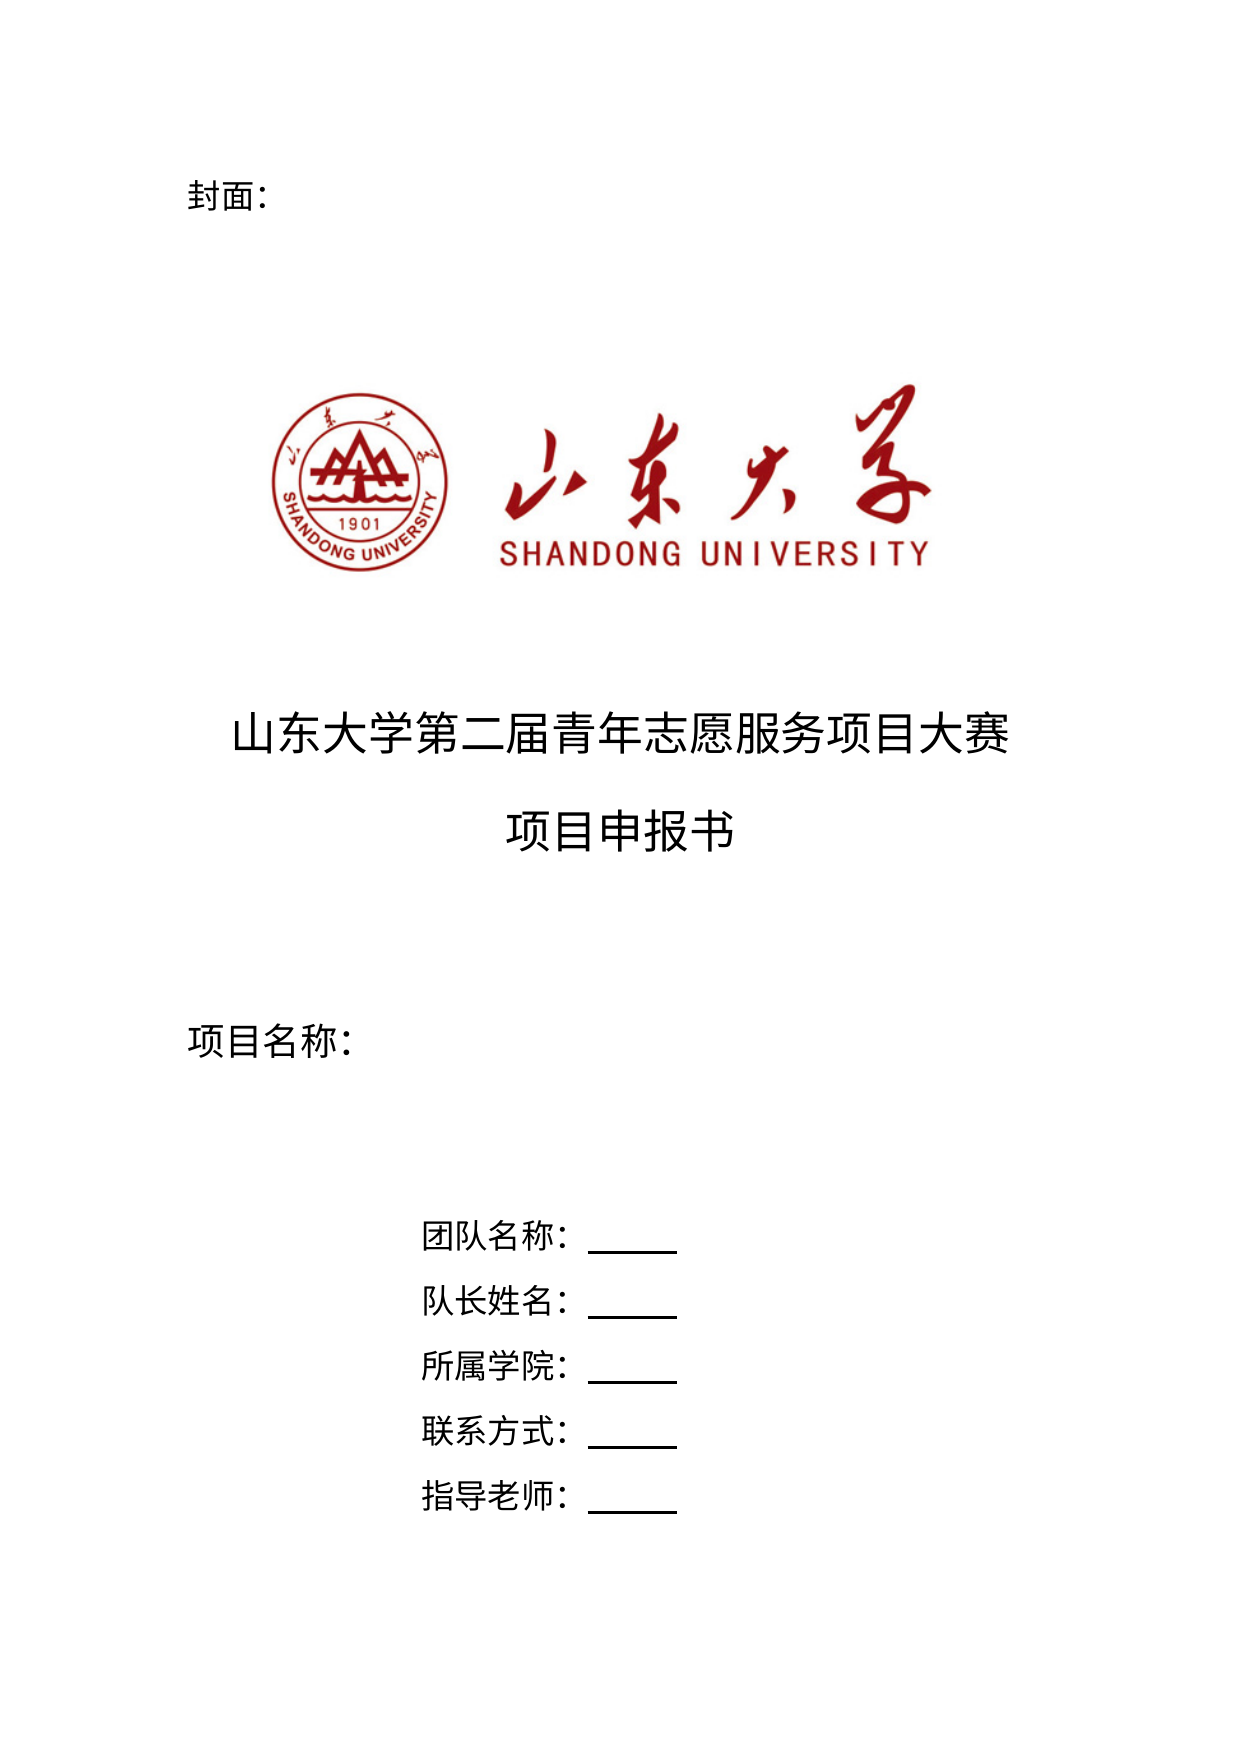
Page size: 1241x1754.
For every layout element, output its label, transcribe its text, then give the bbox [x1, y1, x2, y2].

text 山东大学第二届青年志愿服务项目大赛 [187, 682, 1053, 779]
picture [187, 292, 1054, 660]
text 队长姓名： [187, 1267, 1053, 1332]
text 项目名称： [187, 1007, 1053, 1072]
text 团队名称： [187, 1202, 1053, 1267]
text 所属学院： [187, 1332, 1053, 1397]
text 指导老师： [187, 1462, 1053, 1527]
text 封面： [187, 162, 1053, 227]
text 联系方式： [187, 1397, 1053, 1462]
text 项目申报书 [187, 779, 1053, 877]
